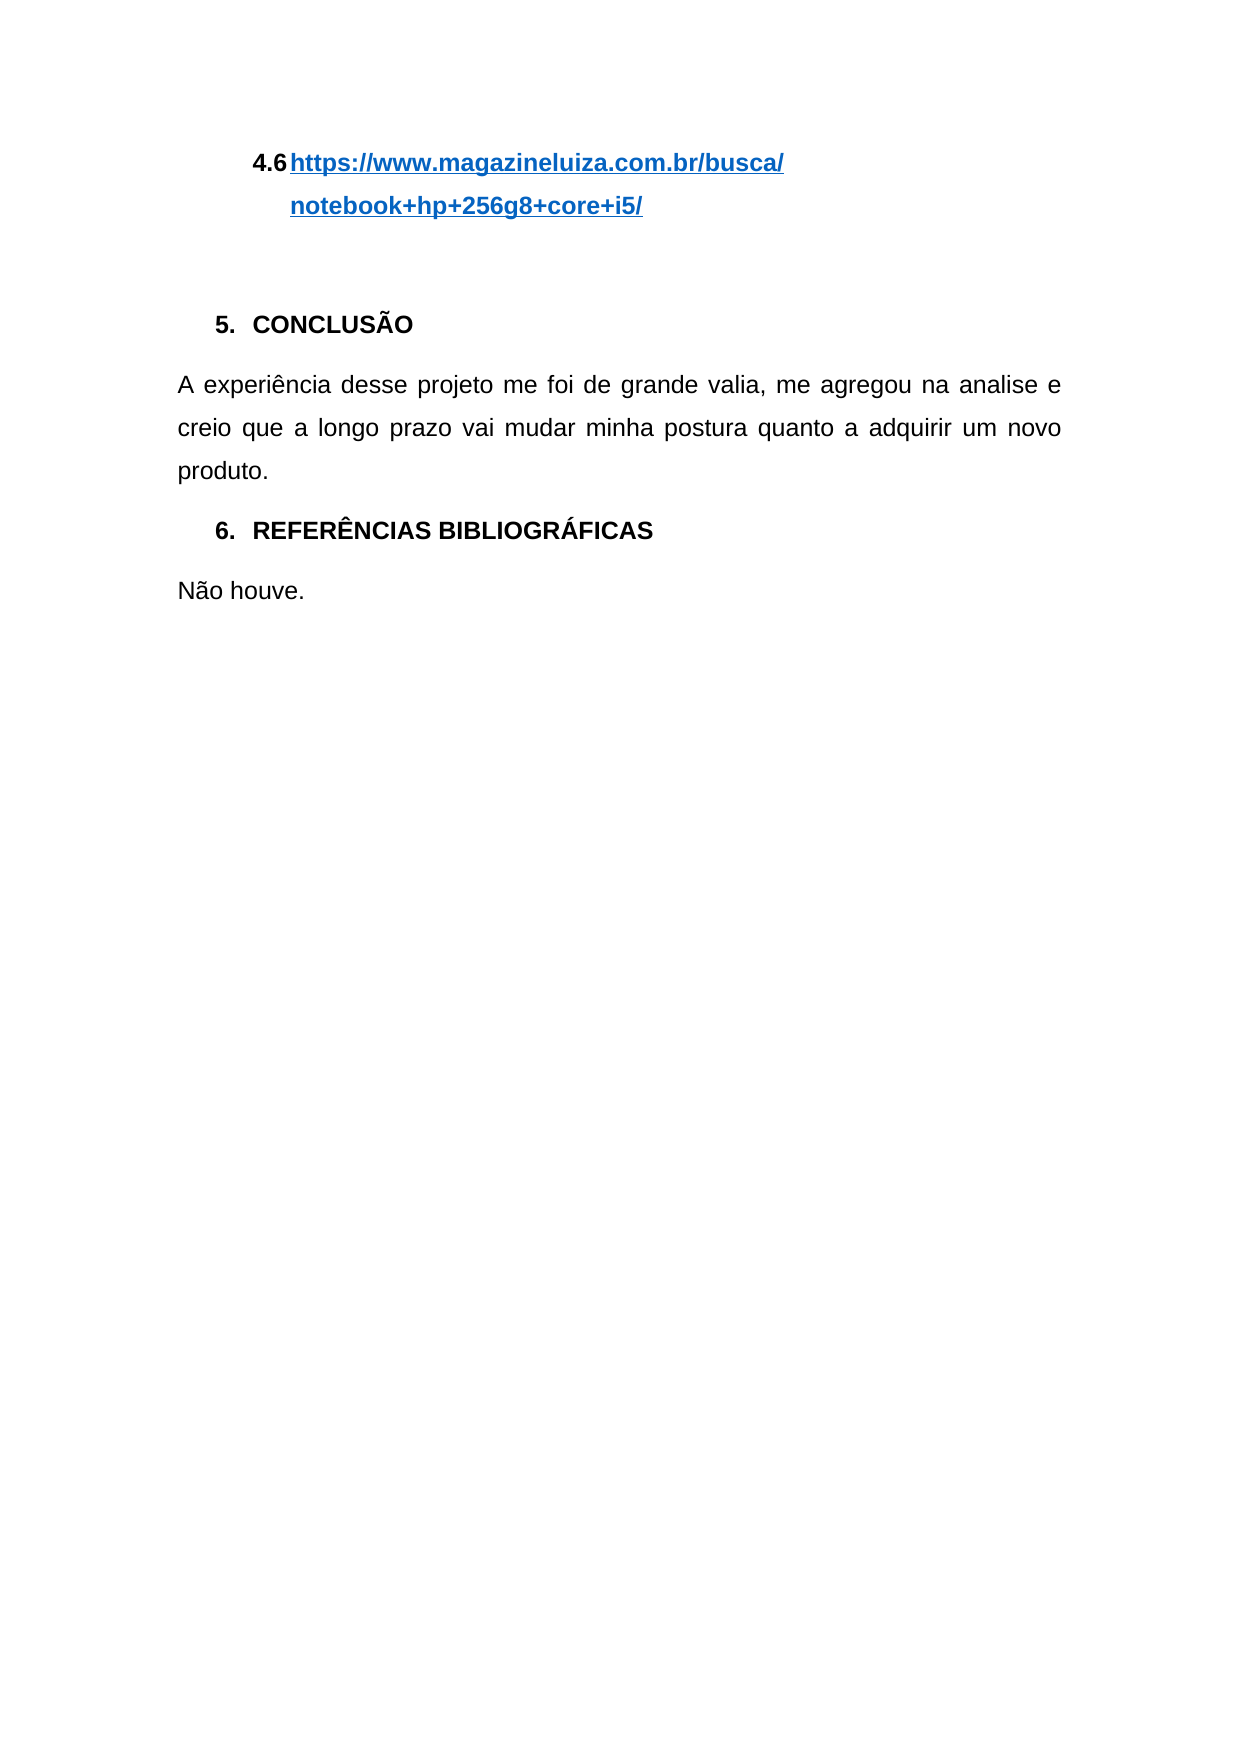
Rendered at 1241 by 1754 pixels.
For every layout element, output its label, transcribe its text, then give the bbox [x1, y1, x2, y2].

text A experiência desse projeto me foi de grande valia, me agregou na analise e creio que a longo prazo vai mudar minha postura quanto a adquirir um novo produto. [177, 370, 1063, 485]
subtitle REFERÊNCIAS BIBLIOGRÁFICAS [215, 516, 1063, 545]
subtitle CONCLUSÃO [215, 310, 1063, 339]
subtitle https://www.magazineluiza.com.br/busca/notebook+hp+256g8+core+i5/ [252, 148, 1063, 219]
text Não houve. [177, 576, 1063, 605]
